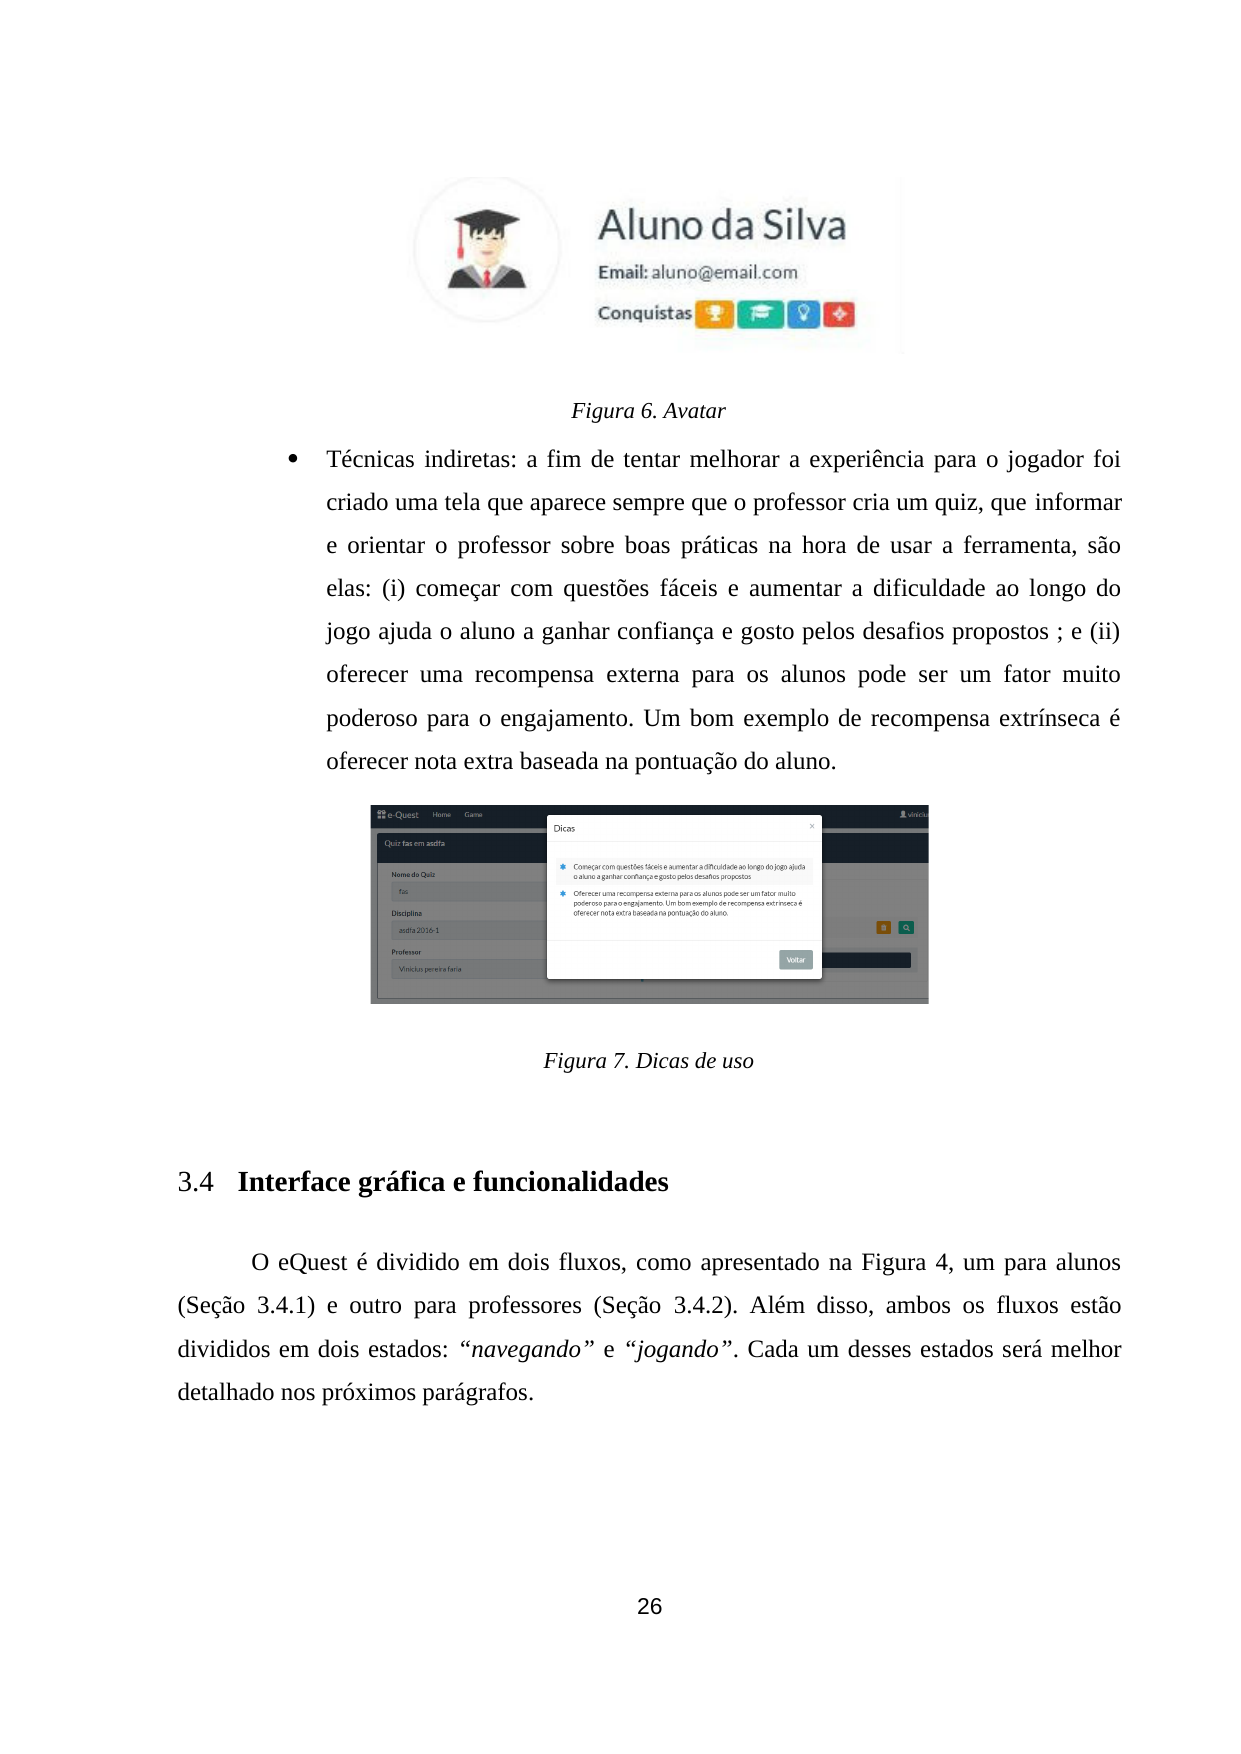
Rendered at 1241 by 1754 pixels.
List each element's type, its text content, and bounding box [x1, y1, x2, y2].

picture [370, 805, 929, 1004]
text O eQuest é dividido em dois fluxos, como apresentado na Figura 4, um para alunos (Seção 3.4.1) e outro para professores (Seção 3.4.2). Além disso, ambos os fluxos estão divididos em dois estados: “navegando” e “jogando”. Cada um desses estados será melhor detalhado nos próximos parágrafos. [177, 1247, 1122, 1406]
list Técnicas indiretas: a fim de tentar melhorar a experiência para o jogador foi criado uma tela que aparece sempre que o professor cria um quiz, que informar e orientar o professor sobre boas práticas na hora de usar a ferramenta, são elas: (i) começar com questões fáceis e aumentar a dificuldade ao longo do jogo ajuda o aluno a ganhar confiança e gosto pelos desafios propostos ; e (ii) oferecer uma recompensa externa para os alunos pode ser um fator muito poderoso para o engajamento. Um bom exemplo de recompensa extrínseca é oferecer nota extra baseada na pontuação do aluno. [288, 444, 1122, 774]
picture [395, 177, 905, 354]
text Interface gráfica e funcionalidades [177, 1164, 1122, 1197]
